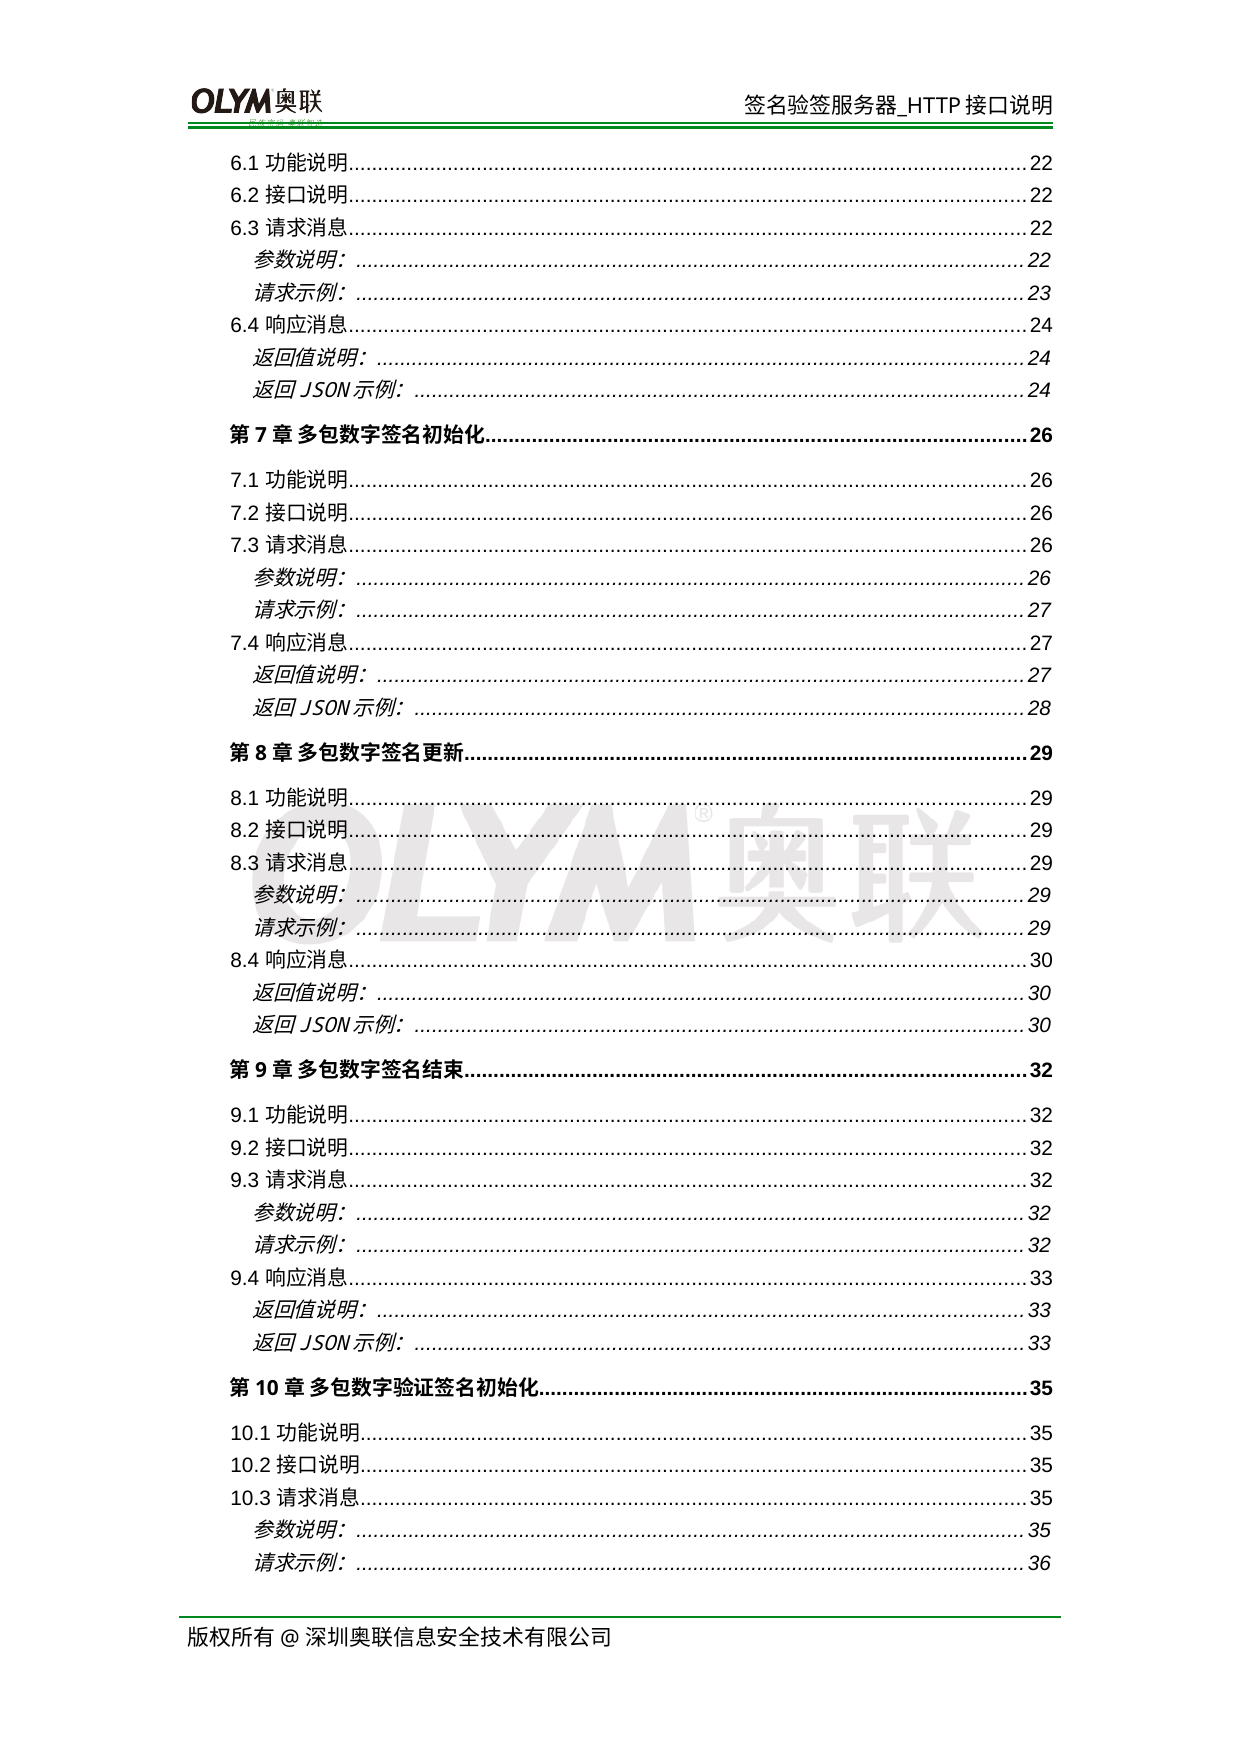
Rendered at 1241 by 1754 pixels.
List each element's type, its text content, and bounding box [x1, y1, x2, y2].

text 返回JSON示例： 30 [231, 1007, 1053, 1040]
text 8.2 接口说明 29 [209, 812, 1053, 845]
text 参数说明： 32 [231, 1195, 1053, 1227]
text 6.4 响应消息 24 [209, 307, 1053, 340]
text 请求示例： 32 [231, 1227, 1053, 1260]
text 返回JSON示例： 28 [231, 690, 1053, 722]
text 9.1 功能说明 32 [209, 1097, 1053, 1130]
text 10.3 请求消息 35 [209, 1480, 1053, 1512]
text 10.1 功能说明 35 [209, 1415, 1053, 1447]
picture [191, 88, 323, 122]
text 9.4 响应消息 33 [209, 1260, 1053, 1292]
text 返回值说明： 27 [231, 657, 1053, 690]
text 第 8 章 多包数字签名更新 29 [187, 735, 1053, 767]
text 8.4 响应消息 30 [209, 942, 1053, 975]
text 6.1 功能说明 22 [209, 145, 1053, 177]
text 参数说明： 22 [231, 242, 1053, 275]
text 参数说明： 29 [231, 877, 1053, 910]
text 请求示例： 29 [231, 910, 1053, 942]
text 10.2 接口说明 35 [209, 1447, 1053, 1480]
text 第 7 章 多包数字签名初始化 26 [187, 417, 1053, 450]
text 参数说明： 26 [231, 560, 1053, 592]
text 第 9 章 多包数字签名结束 32 [187, 1052, 1053, 1085]
text 7.3 请求消息 26 [209, 527, 1053, 560]
text 请求示例： 36 [231, 1545, 1053, 1577]
text 6.2 接口说明 22 [209, 177, 1053, 210]
text 9.2 接口说明 32 [209, 1130, 1053, 1162]
text 8.3 请求消息 29 [209, 845, 1053, 877]
text 返回值说明： 33 [231, 1292, 1053, 1325]
text 第 10 章 多包数字验证签名初始化 35 [187, 1370, 1053, 1402]
text 请求示例： 27 [231, 592, 1053, 625]
text 请求示例： 23 [231, 275, 1053, 307]
text 返回JSON示例： 24 [231, 372, 1053, 405]
text 返回值说明： 24 [231, 340, 1053, 372]
text 7.2 接口说明 26 [209, 495, 1053, 527]
text 7.1 功能说明 26 [209, 462, 1053, 495]
text 8.1 功能说明 29 [209, 780, 1053, 812]
text 返回JSON示例： 33 [231, 1325, 1053, 1357]
text 参数说明： 35 [231, 1512, 1053, 1545]
text 6.3 请求消息 22 [209, 210, 1053, 242]
text 7.4 响应消息 27 [209, 625, 1053, 657]
text 9.3 请求消息 32 [209, 1162, 1053, 1195]
text 返回值说明： 30 [231, 975, 1053, 1007]
